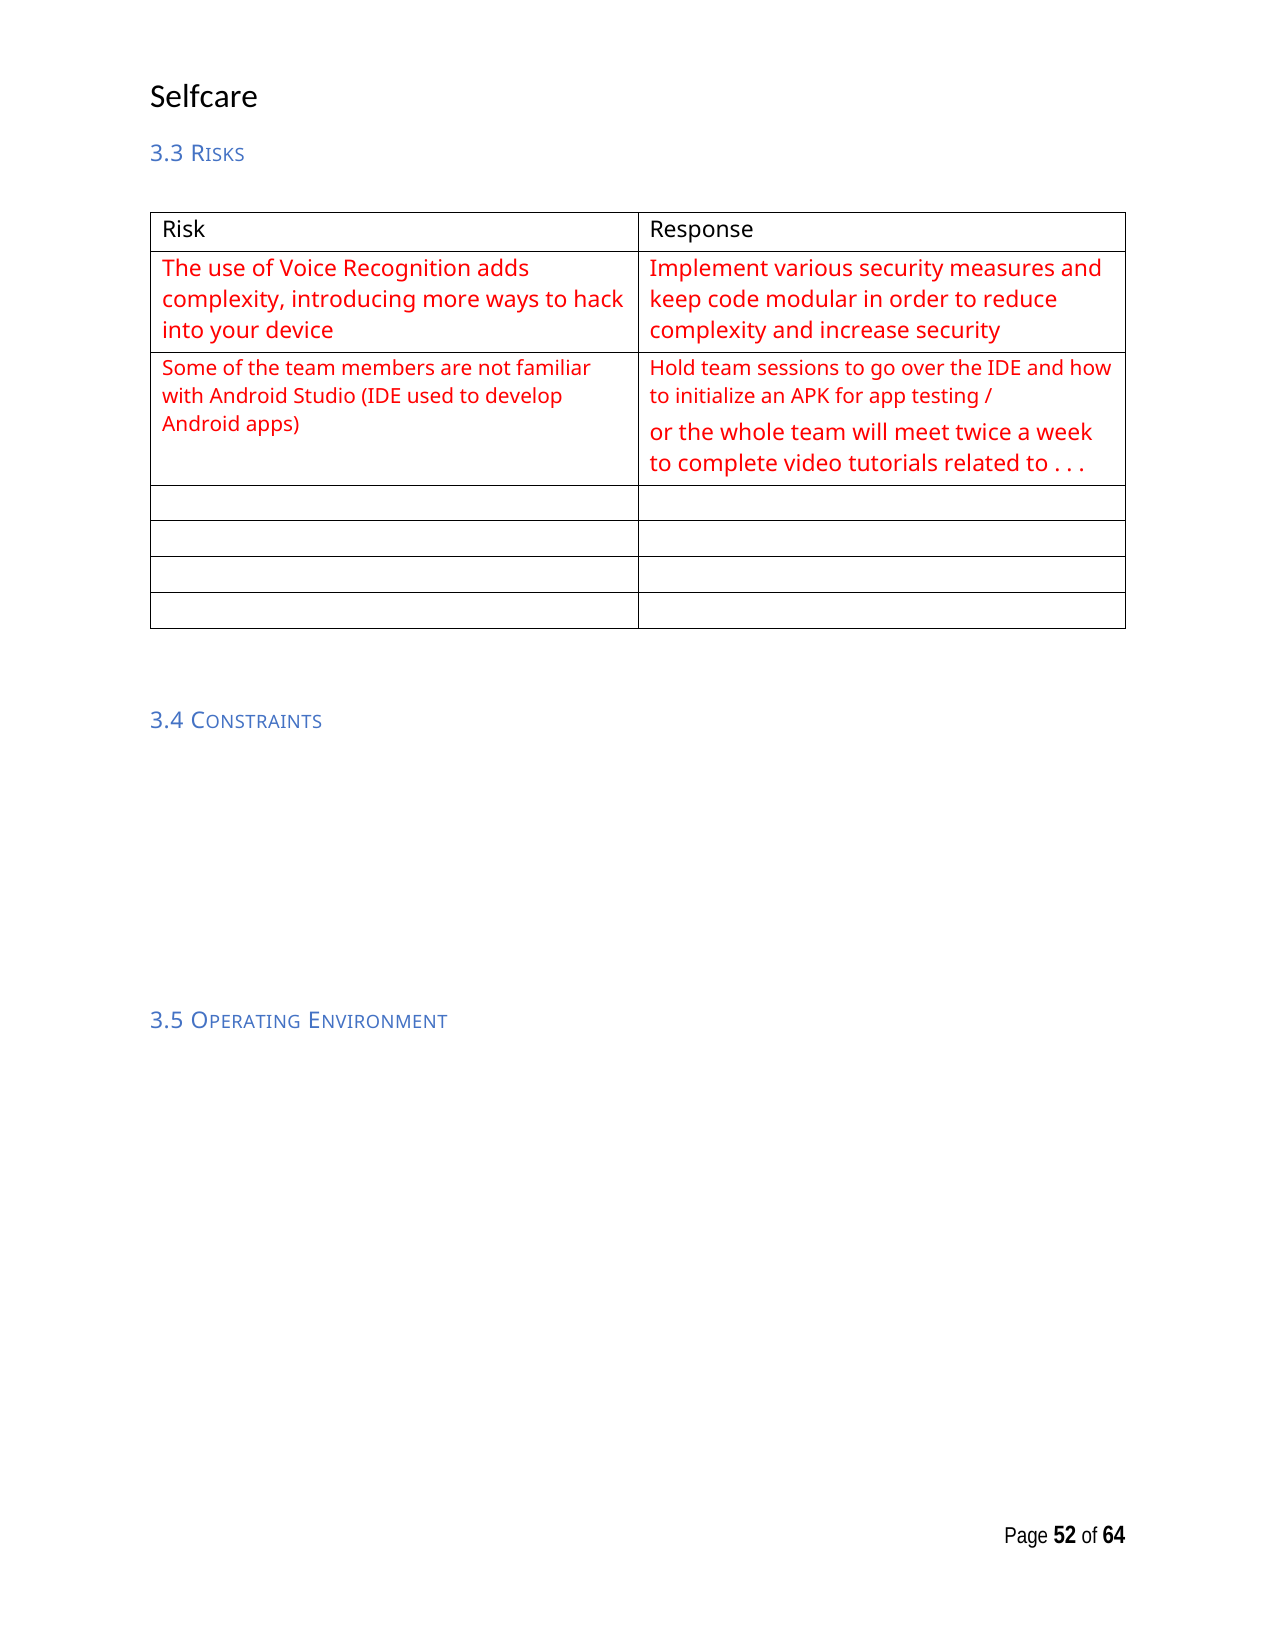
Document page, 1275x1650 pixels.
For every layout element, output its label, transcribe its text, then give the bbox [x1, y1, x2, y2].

table_header Response [639, 213, 1125, 251]
table_cell [151, 521, 638, 556]
table_cell [639, 521, 1125, 556]
table_cell Some of the team members are not familiar with Android Studio (IDE used to develop Android apps) [151, 353, 638, 484]
subtitle 3.3 Risks [150, 137, 1125, 168]
table_cell [639, 593, 1125, 627]
table_cell [151, 593, 638, 627]
table_cell Hold team sessions to go over the IDE and how to initialize an APK for app testing / or the whole team will meet twice a week to complete video tutorials related to . . . [639, 353, 1125, 484]
table_cell [151, 486, 638, 520]
table_cell [151, 557, 638, 592]
subtitle 3.5 Operating Environment [150, 1003, 1125, 1035]
table_header Risk [151, 213, 638, 251]
table_cell The use of Voice Recognition adds complexity, introducing more ways to hack into your device [151, 252, 638, 352]
table_cell [639, 486, 1125, 520]
subtitle 3.4 Constraints [150, 703, 1125, 735]
table_cell [639, 557, 1125, 592]
table_cell Implement various security measures and keep code modular in order to reduce complexity and increase security [639, 252, 1125, 352]
